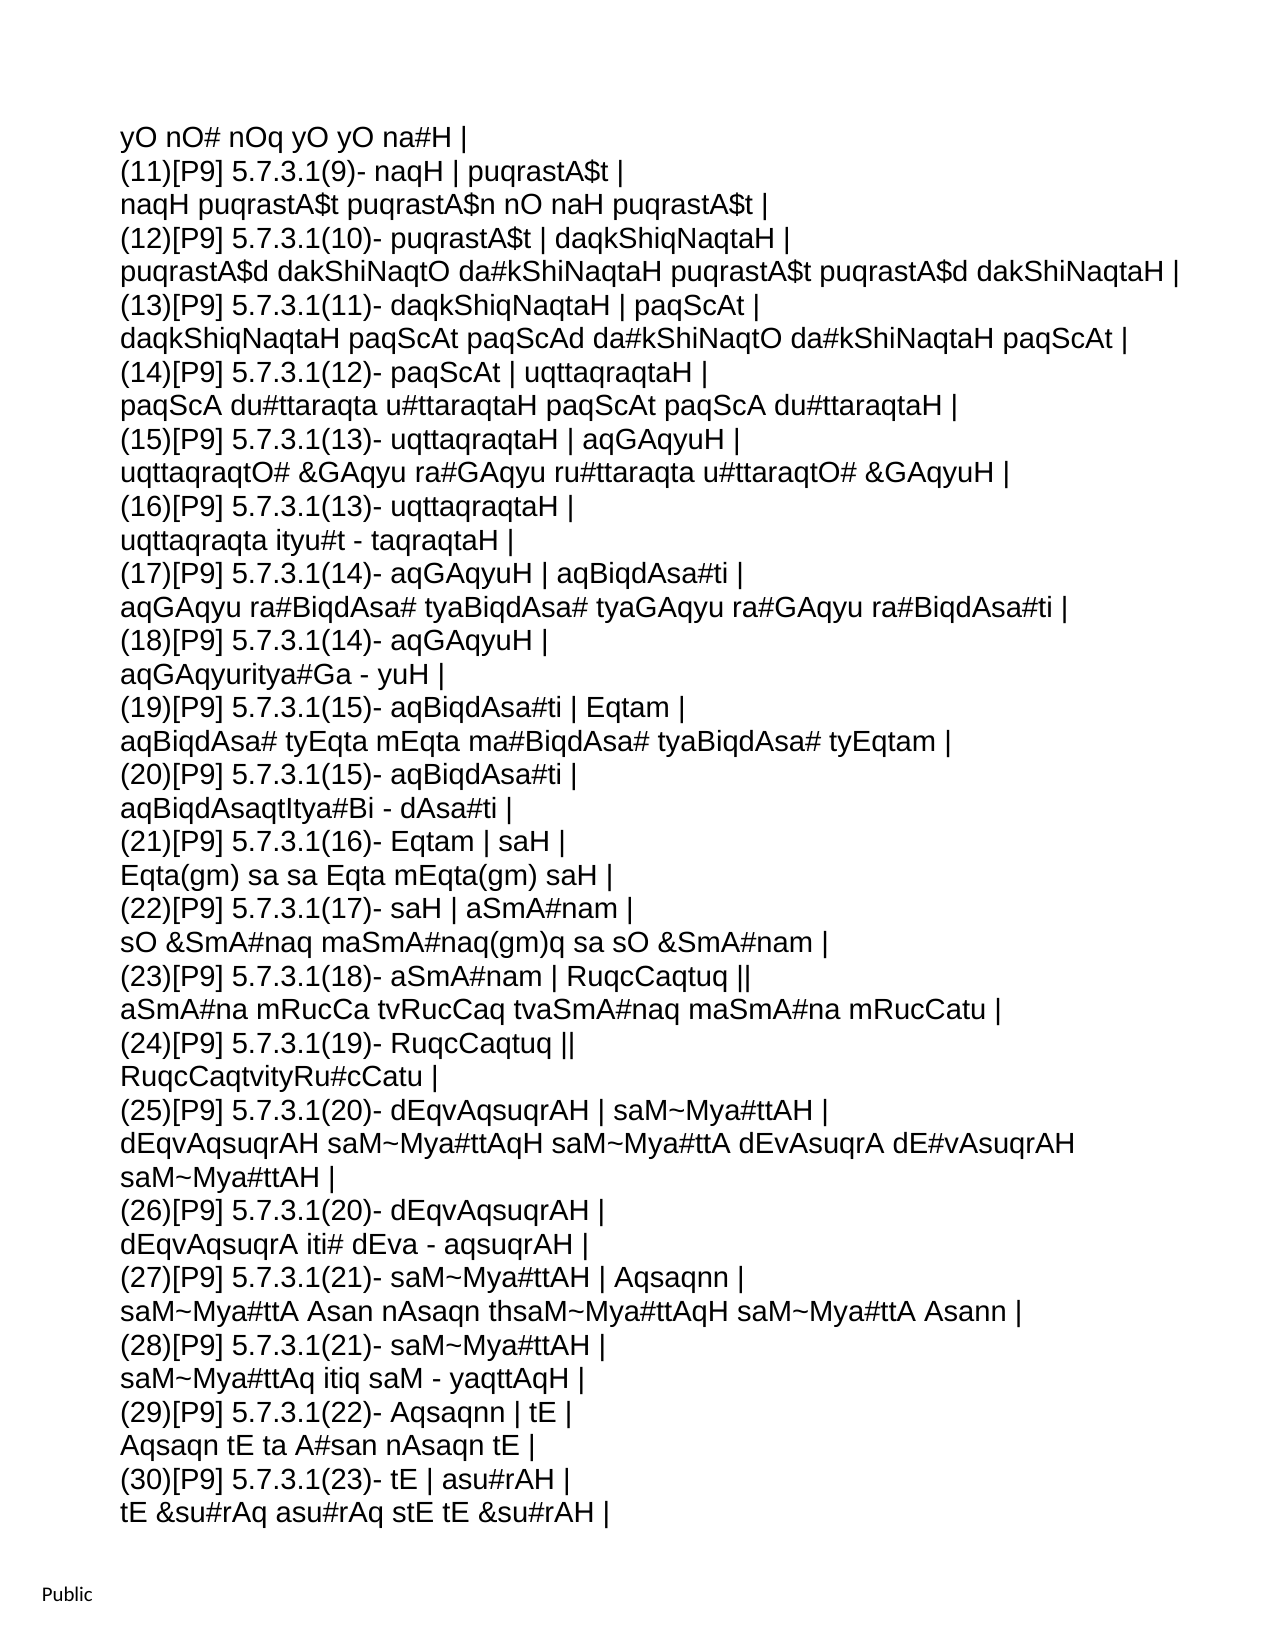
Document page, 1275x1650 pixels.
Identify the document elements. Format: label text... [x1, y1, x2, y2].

text dEqvAqsuqrAH saM~Mya#ttAqH saM~Mya#ttA dEvAsuqrA dE#vAsuqrAH saM~Mya#ttAH | [120, 1126, 1200, 1193]
text (17)[P9] 5.7.3.1(14)- aqGAqyuH | aqBiqdAsa#ti | [120, 556, 1200, 589]
text saM~Mya#ttAq itiq saM - yaqttAqH | [120, 1361, 1200, 1394]
text (15)[P9] 5.7.3.1(13)- uqttaqraqtaH | aqGAqyuH | [120, 422, 1200, 455]
text (14)[P9] 5.7.3.1(12)- paqScAt | uqttaqraqtaH | [120, 355, 1200, 388]
text uqttaqraqtO# &GAqyu ra#GAqyu ru#ttaraqta u#ttaraqtO# &GAqyuH | [120, 455, 1200, 489]
text aSmA#na mRucCa tvRucCaq tvaSmA#naq maSmA#na mRucCatu | [120, 992, 1200, 1026]
text tE &su#rAq asu#rAq stE tE &su#rAH | [120, 1495, 1200, 1529]
text (24)[P9] 5.7.3.1(19)- RuqcCaqtuq || [120, 1026, 1200, 1059]
text aqBiqdAsaqtItya#Bi - dAsa#ti | [120, 791, 1200, 824]
text (26)[P9] 5.7.3.1(20)- dEqvAqsuqrAH | [120, 1193, 1200, 1227]
text Aqsaqn tE ta A#san nAsaqn tE | [120, 1428, 1200, 1462]
text naqH puqrastA$t puqrastA$n nO naH puqrastA$t | [120, 187, 1200, 221]
text (30)[P9] 5.7.3.1(23)- tE | asu#rAH | [120, 1462, 1200, 1495]
text saM~Mya#ttA Asan nAsaqn thsaM~Mya#ttAqH saM~Mya#ttA Asann | [120, 1294, 1200, 1327]
text uqttaqraqta ityu#t - taqraqtaH | [120, 522, 1200, 556]
text (16)[P9] 5.7.3.1(13)- uqttaqraqtaH | [120, 489, 1200, 522]
text Eqta(gm) sa sa Eqta mEqta(gm) saH | [120, 858, 1200, 891]
text puqrastA$d dakShiNaqtO da#kShiNaqtaH puqrastA$t puqrastA$d dakShiNaqtaH | [120, 254, 1200, 288]
text aqGAqyuritya#Ga - yuH | [120, 657, 1200, 690]
text (21)[P9] 5.7.3.1(16)- Eqtam | saH | [120, 824, 1200, 858]
text (27)[P9] 5.7.3.1(21)- saM~Mya#ttAH | Aqsaqnn | [120, 1260, 1200, 1294]
text RuqcCaqtvityRu#cCatu | [120, 1059, 1200, 1093]
text (12)[P9] 5.7.3.1(10)- puqrastA$t | daqkShiqNaqtaH | [120, 221, 1200, 254]
text yO nO# nOq yO yO na#H | [120, 120, 1200, 153]
text (25)[P9] 5.7.3.1(20)- dEqvAqsuqrAH | saM~Mya#ttAH | [120, 1093, 1200, 1126]
text (18)[P9] 5.7.3.1(14)- aqGAqyuH | [120, 623, 1200, 657]
text aqBiqdAsa# tyEqta mEqta ma#BiqdAsa# tyaBiqdAsa# tyEqtam | [120, 724, 1200, 757]
text (22)[P9] 5.7.3.1(17)- saH | aSmA#nam | [120, 891, 1200, 925]
text aqGAqyu ra#BiqdAsa# tyaBiqdAsa# tyaGAqyu ra#GAqyu ra#BiqdAsa#ti | [120, 589, 1200, 623]
text (13)[P9] 5.7.3.1(11)- daqkShiqNaqtaH | paqScAt | [120, 288, 1200, 321]
text (11)[P9] 5.7.3.1(9)- naqH | puqrastA$t | [120, 153, 1200, 187]
text daqkShiqNaqtaH paqScAt paqScAd da#kShiNaqtO da#kShiNaqtaH paqScAt | [120, 321, 1200, 355]
text (19)[P9] 5.7.3.1(15)- aqBiqdAsa#ti | Eqtam | [120, 690, 1200, 724]
text paqScA du#ttaraqta u#ttaraqtaH paqScAt paqScA du#ttaraqtaH | [120, 388, 1200, 422]
text dEqvAqsuqrA iti# dEva - aqsuqrAH | [120, 1227, 1200, 1260]
text (28)[P9] 5.7.3.1(21)- saM~Mya#ttAH | [120, 1327, 1200, 1361]
text (20)[P9] 5.7.3.1(15)- aqBiqdAsa#ti | [120, 757, 1200, 791]
text (29)[P9] 5.7.3.1(22)- Aqsaqnn | tE | [120, 1394, 1200, 1428]
text (23)[P9] 5.7.3.1(18)- aSmA#nam | RuqcCaqtuq || [120, 958, 1200, 992]
text sO &SmA#naq maSmA#naq(gm)q sa sO &SmA#nam | [120, 925, 1200, 958]
